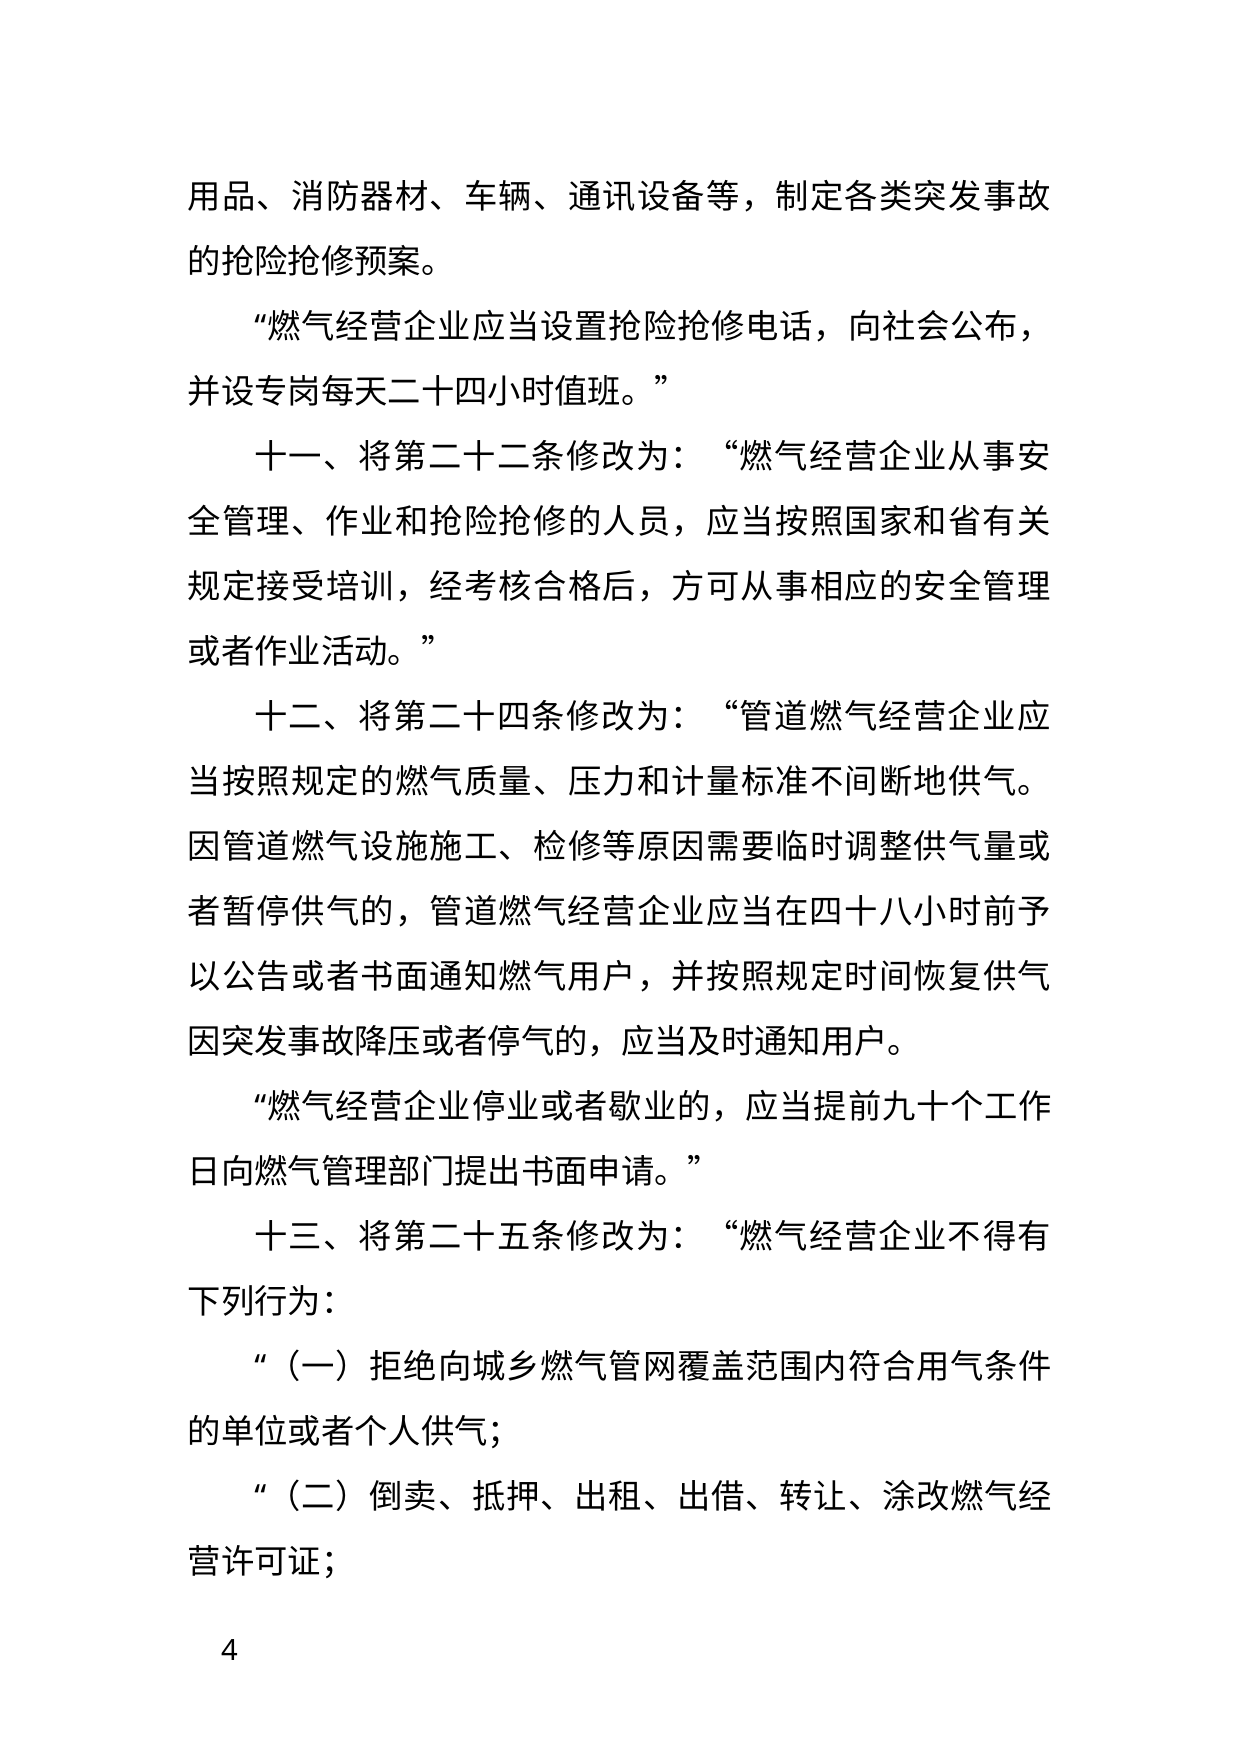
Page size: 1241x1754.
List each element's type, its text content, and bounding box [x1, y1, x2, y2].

text 十一、将第二十二条修改为：“燃气经营企业从事安全管理、作业和抢险抢修的人员，应当按照国家和省有关规定接受培训，经考核合格后，方可从事相应的安全管理或者作业活动。” [187, 422, 1053, 682]
text 十二、将第二十四条修改为：“管道燃气经营企业应当按照规定的燃气质量、压力和计量标准不间断地供气。因管道燃气设施施工、检修等原因需要临时调整供气量或者暂停供气的，管道燃气经营企业应当在四十八小时前予以公告或者书面通知燃气用户，并按照规定时间恢复供气；因突发事故降压或者停气的，应当及时通知用户。 [187, 682, 1053, 1072]
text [187, 162, 1053, 292]
text 十三、将第二十五条修改为：“燃气经营企业不得有下列行为： [187, 1202, 1053, 1332]
text “（二）倒卖、抵押、出租、出借、转让、涂改燃气经营许可证； [187, 1462, 1053, 1592]
text “（一）拒绝向城乡燃气管网覆盖范围内符合用气条件的单位或者个人供气； [187, 1332, 1053, 1462]
text “燃气经营企业停业或者歇业的，应当提前九十个工作日向燃气管理部门提出书面申请。” [187, 1072, 1053, 1202]
text “燃气经营企业应当设置抢险抢修电话，向社会公布，并设专岗每天二十四小时值班。” [187, 292, 1053, 422]
